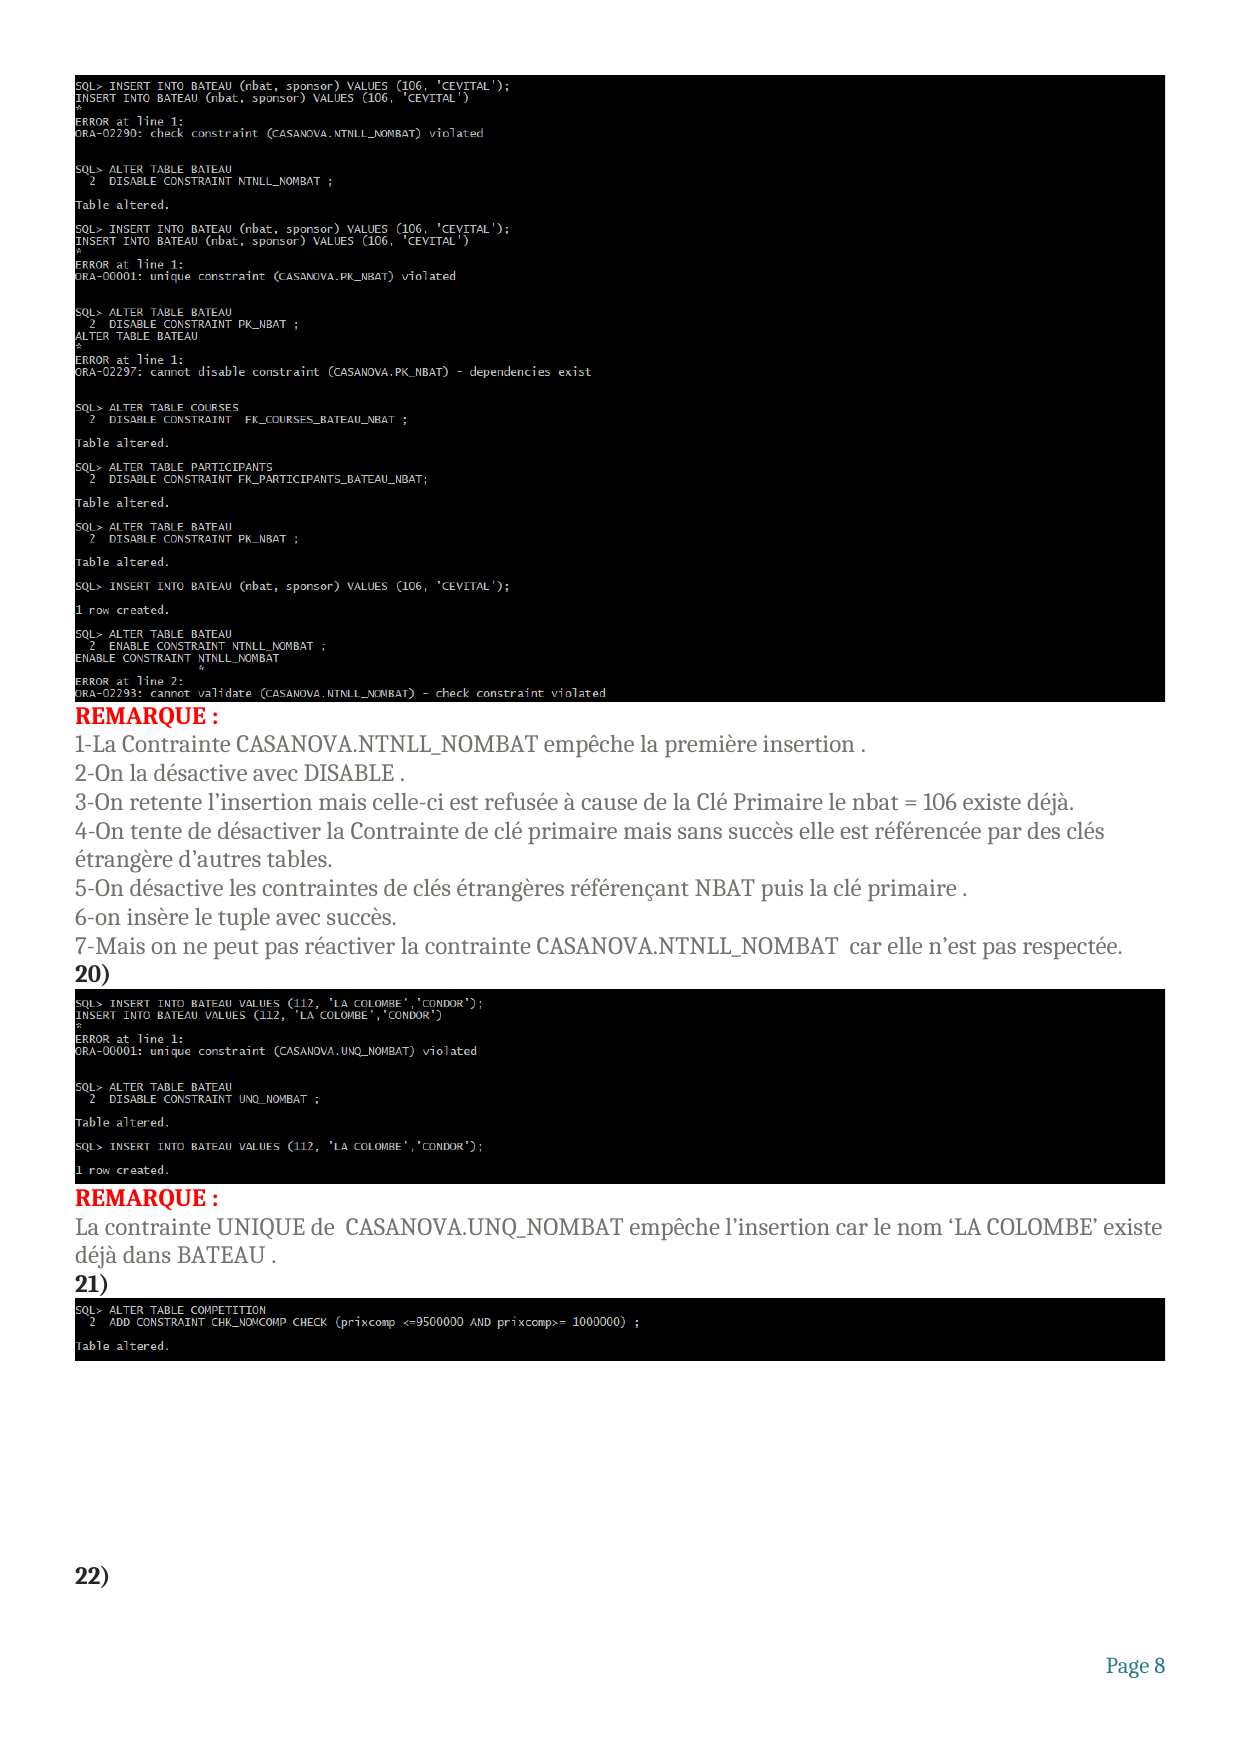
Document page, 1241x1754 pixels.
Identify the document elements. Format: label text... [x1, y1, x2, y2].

subtitle 5-On désactive les contraintes de clés étrangères référençant NBAT puis la clé primaire . [75, 874, 1165, 903]
subtitle La contrainte UNIQUE de CASANOVA.UNQ_NOMBAT empêche l’insertion car le nom ‘LA COLOMBE’ existe déjà dans BATEAU . [75, 1212, 1165, 1270]
subtitle REMARQUE : [75, 702, 1165, 730]
subtitle 7-Mais on ne peut pas réactiver la contrainte CASANOVA.NTNLL_NOMBAT car elle n’est pas respectée. [75, 932, 1165, 960]
subtitle 1-La Contrainte CASANOVA.NTNLL_NOMBAT empêche la première insertion . [75, 730, 1165, 759]
subtitle 4-On tente de désactiver la Contrainte de clé primaire mais sans succès elle est référencée par des clés étrangère d’autres tables. [75, 817, 1165, 874]
subtitle 3-On retente l’insertion mais celle-ci est refusée à cause de la Clé Primaire le nbat = 106 existe déjà. [75, 788, 1165, 817]
subtitle 6-on insère le tuple avec succès. [75, 903, 1165, 932]
picture [75, 75, 1166, 702]
subtitle 20) [75, 960, 1165, 989]
picture [75, 989, 1166, 1184]
subtitle REMARQUE : [75, 1184, 1165, 1212]
subtitle 21) [75, 1270, 1165, 1298]
subtitle 22) [75, 1562, 1165, 1590]
subtitle 2-On la désactive avec DISABLE . [75, 759, 1165, 788]
picture [75, 1298, 1166, 1361]
